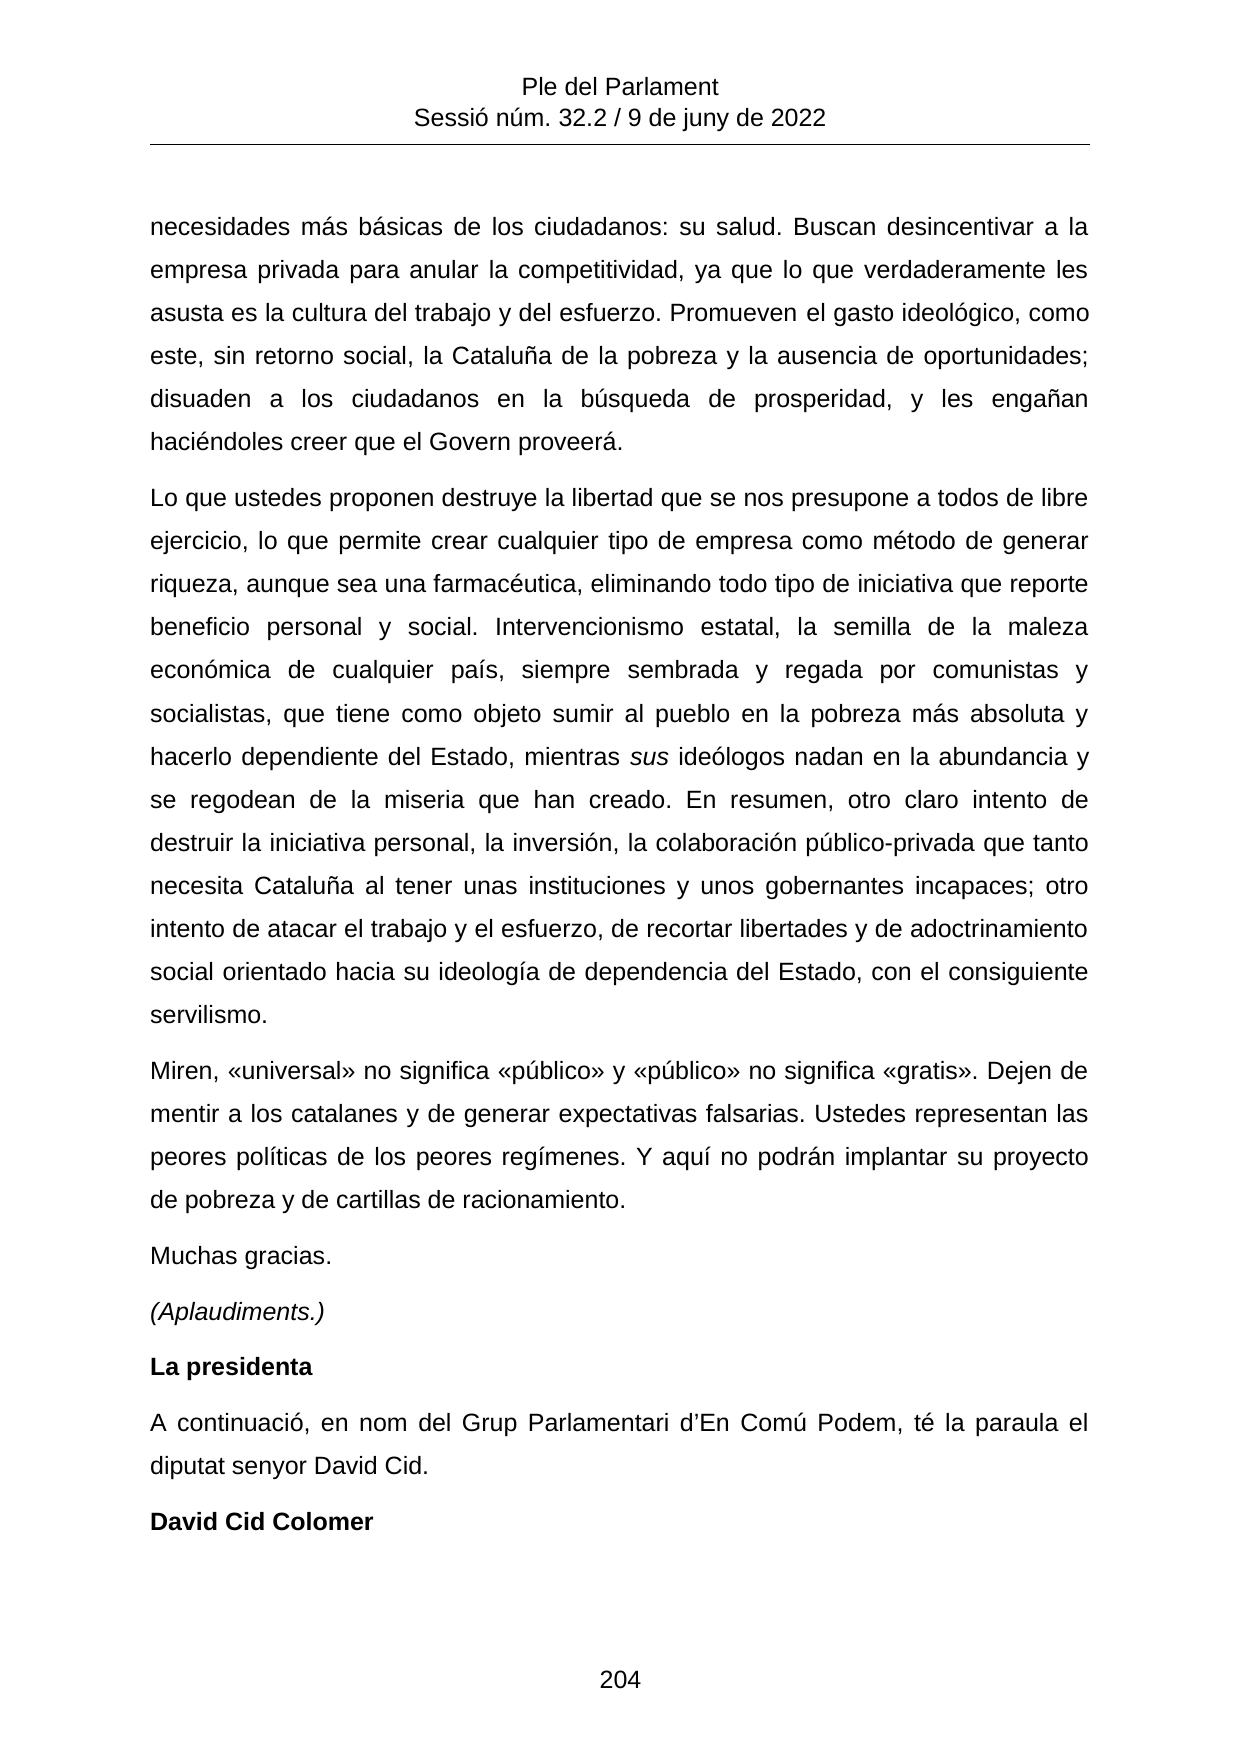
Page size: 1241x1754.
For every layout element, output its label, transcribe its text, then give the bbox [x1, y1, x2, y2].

text Lo que ustedes proponen destruye la libertad que se nos presupone a todos de libre ejercicio, lo que permite crear cualquier tipo de empresa como método de generar riqueza, aunque sea una farmacéutica, eliminando todo tipo de iniciativa que reporte beneficio personal y social. Intervencionismo estatal, la semilla de la maleza económica de cualquier país, siempre sembrada y regada por comunistas y socialistas, que tiene como objeto sumir al pueblo en la pobreza más absoluta y hacerlo dependiente del Estado, mientras sus ideólogos nadan en la abundancia y se regodean de la miseria que han creado. En resumen, otro claro intento de destruir la iniciativa personal, la inversión, la colaboración público-privada que tanto necesita Cataluña al tener unas instituciones y unos gobernantes incapaces; otro intento de atacar el trabajo y el esfuerzo, de recortar libertades y de adoctrinamiento social orientado hacia su ideología de dependencia del Estado, con el consiguiente servilismo. [150, 483, 1090, 1029]
text David Cid Colomer [150, 1507, 1090, 1536]
text (Aplaudiments.) [150, 1297, 1090, 1326]
text Muchas gracias. [150, 1241, 1090, 1270]
text A continuació, en nom del Grup Parlamentari d’En Comú Podem, té la paraula el diputat senyor David Cid. [150, 1408, 1090, 1480]
text Miren, «universal» no significa «público» y «público» no significa «gratis». Dejen de mentir a los catalanes y de generar expectativas falsarias. Ustedes representan las peores políticas de los peores regímenes. Y aquí no podrán implantar su proyecto de pobreza y de cartillas de racionamiento. [150, 1056, 1090, 1214]
text La presidenta [150, 1352, 1090, 1381]
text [150, 212, 1090, 456]
